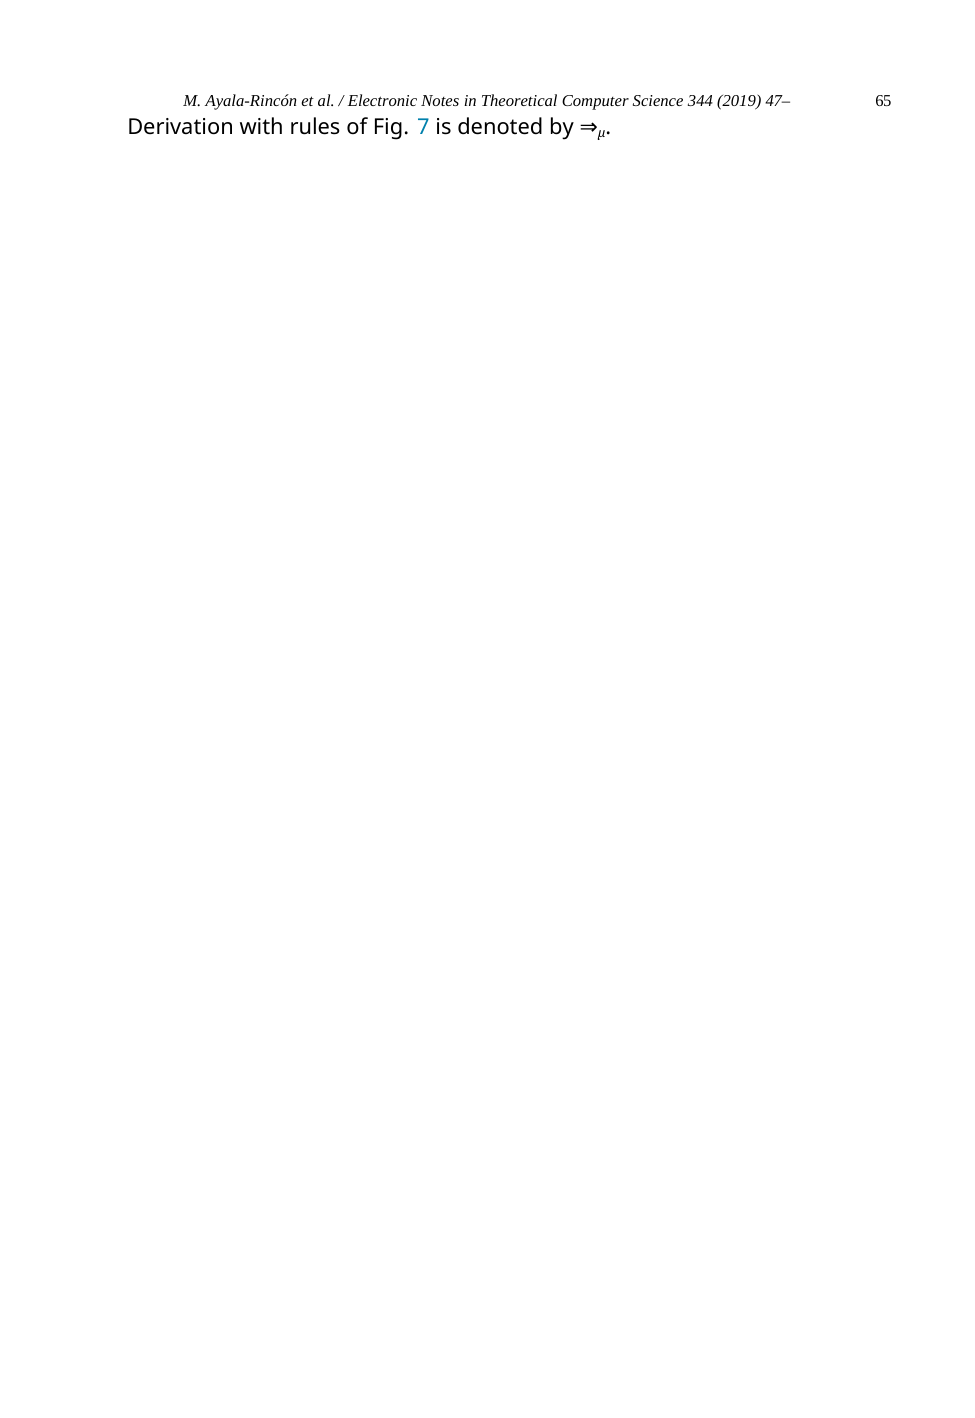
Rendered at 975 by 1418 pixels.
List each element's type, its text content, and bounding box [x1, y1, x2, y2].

text Derivation with rules of Fig. 7 is denoted by ⇒μ. [127, 110, 910, 141]
